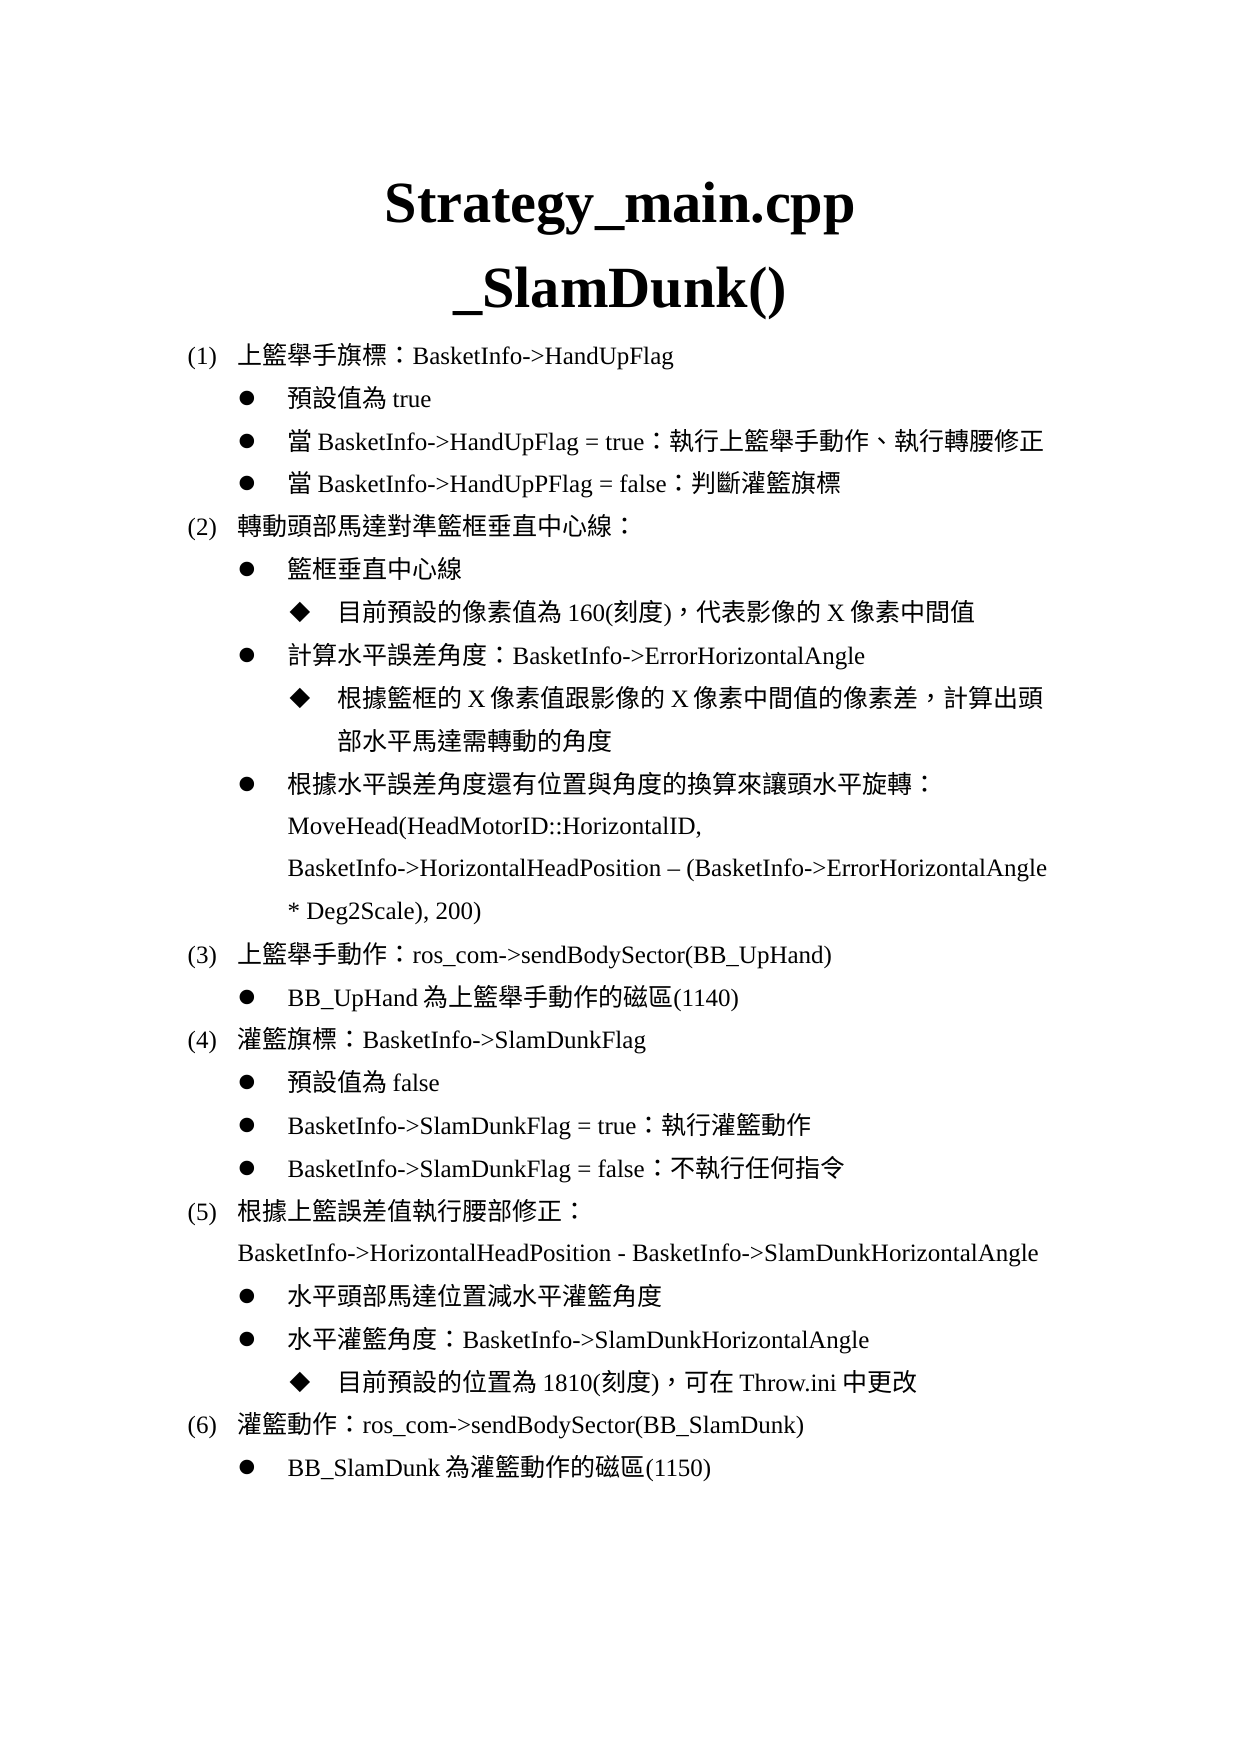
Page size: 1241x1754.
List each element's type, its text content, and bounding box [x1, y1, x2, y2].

list 預設值為true [237, 377, 1053, 415]
list 計算水平誤差角度：BasketInfo->ErrorHorizontalAngle [237, 635, 1053, 672]
list 目前預設的位置為1810(刻度)，可在Throw.ini中更改 [287, 1361, 1053, 1399]
list 灌籃旗標：BasketInfo->SlamDunkFlag [187, 1019, 1053, 1057]
list 根據上籃誤差值執行腰部修正： [187, 1191, 1053, 1228]
text Strategy_main.cpp [187, 164, 1053, 239]
list 當BasketInfo->HandUpPFlag = false：判斷灌籃旗標 [237, 463, 1053, 501]
list 根據籃框的X像素值跟影像的X像素中間值的像素差，計算出頭部水平馬達需轉動的角度 [287, 678, 1053, 758]
list 上籃舉手旗標：BasketInfo->HandUpFlag [187, 334, 1053, 372]
list BasketInfo->SlamDunkFlag = false：不執行任何指令 [237, 1148, 1053, 1186]
list BasketInfo->HorizontalHeadPosition - BasketInfo->SlamDunkHorizontalAngle [237, 1234, 1053, 1271]
list 水平頭部馬達位置減水平灌籃角度 [237, 1276, 1053, 1313]
list 籃框垂直中心線 [237, 549, 1053, 587]
list 當BasketInfo->HandUpFlag = true：執行上籃舉手動作、執行轉腰修正 [237, 420, 1053, 458]
list BB_UpHand為上籃舉手動作的磁區(1140) [237, 976, 1053, 1014]
list 根據水平誤差角度還有位置與角度的換算來讓頭水平旋轉： [237, 764, 1053, 801]
list BB_SlamDunk為灌籃動作的磁區(1150) [237, 1447, 1053, 1485]
list 水平灌籃角度：BasketInfo->SlamDunkHorizontalAngle [237, 1318, 1053, 1356]
list 上籃舉手動作：ros_com->sendBodySector(BB_UpHand) [187, 933, 1053, 971]
list 轉動頭部馬達對準籃框垂直中心線： [187, 506, 1053, 544]
list 預設值為false [237, 1062, 1053, 1100]
list BasketInfo->HorizontalHeadPosition – (BasketInfo->ErrorHorizontalAngle * Deg2Scale), 200) [287, 848, 1053, 929]
list BasketInfo->SlamDunkFlag = true：執行灌籃動作 [237, 1105, 1053, 1143]
list MoveHead(HeadMotorID::HorizontalID, [287, 807, 1053, 844]
list 灌籃動作：ros_com->sendBodySector(BB_SlamDunk) [187, 1404, 1053, 1442]
text _SlamDunk() [187, 249, 1053, 324]
list 目前預設的像素值為160(刻度)，代表影像的X像素中間值 [287, 592, 1053, 629]
